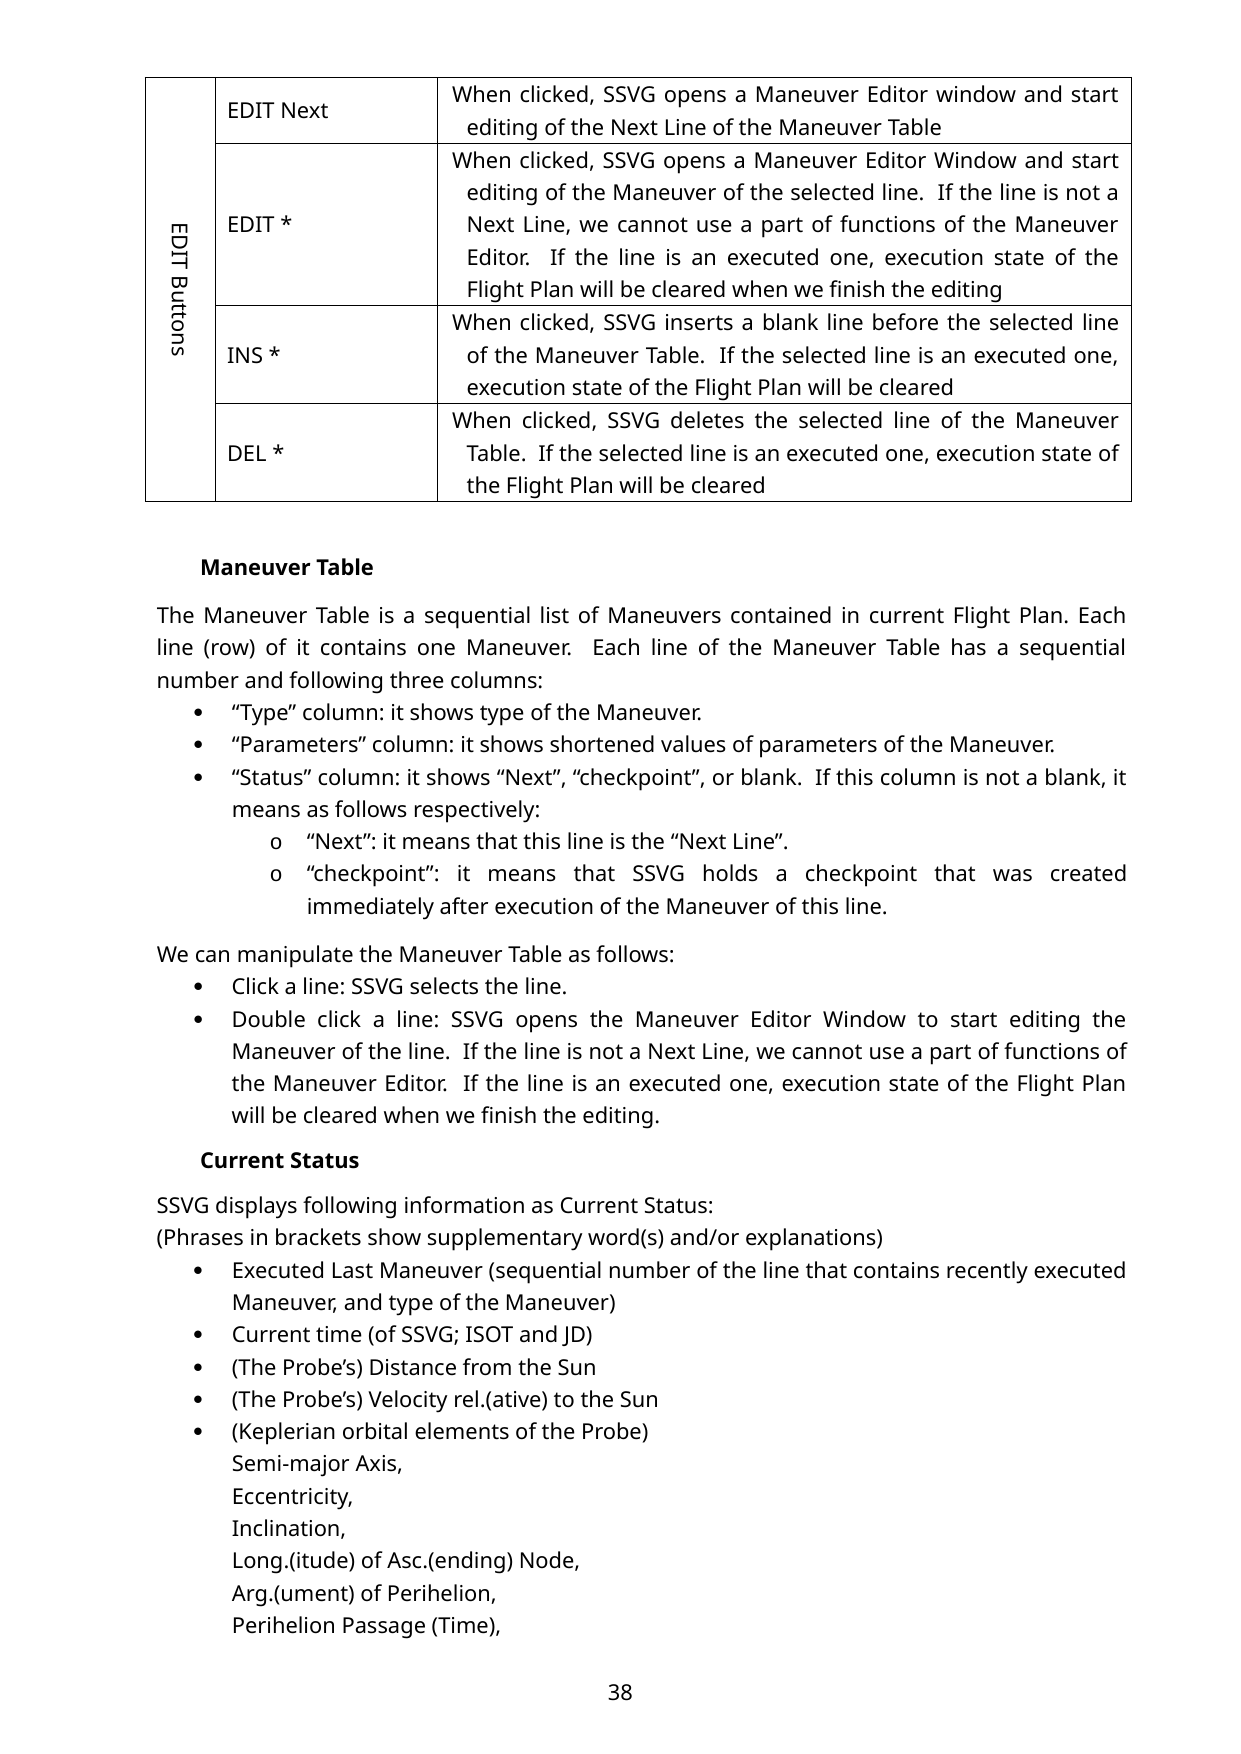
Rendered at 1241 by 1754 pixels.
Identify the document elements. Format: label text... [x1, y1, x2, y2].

text SSVG displays following information as Current Status: (Phrases in brackets show supplementary word(s) and/or explanations) [156, 1189, 1128, 1253]
list “checkpoint”: it means that SSVG holds a checkpoint that was created immediately after execution of the Maneuver of this line. [269, 857, 1128, 922]
list Current time (of SSVG; ISOT and JD) [194, 1318, 1128, 1350]
table_cell EDIT * [216, 144, 437, 305]
table_cell When clicked, SSVG inserts a blank line before the selected line of the Maneuver Table. If the selected line is an executed one, execution state of the Flight Plan will be cleared [438, 306, 1131, 403]
list “Status” column: it shows “Next”, “checkpoint”, or blank. If this column is not a blank, it means as follows respectively: [194, 760, 1128, 825]
list Click a line: SSVG selects the line. [194, 970, 1128, 1002]
table_cell When clicked, SSVG deletes the selected line of the Maneuver Table. If the selected line is an executed one, execution state of the Flight Plan will be cleared [438, 404, 1131, 501]
text The Maneuver Table is a sequential list of Maneuvers contained in current Flight Plan. Each line (row) of it contains one Maneuver. Each line of the Maneuver Table has a sequential number and following three columns: [156, 599, 1128, 696]
list Executed Last Maneuver (sequential number of the line that contains recently executed Maneuver, and type of the Maneuver) [194, 1253, 1128, 1318]
table_cell INS * [216, 306, 437, 403]
list “Parameters” column: it shows shortened values of parameters of the Maneuver. [194, 728, 1128, 760]
table_cell When clicked, SSVG opens a Maneuver Editor Window and start editing of the Maneuver of the selected line. If the line is not a Next Line, we cannot use a part of functions of the Maneuver Editor. If the line is an executed one, execution state of the Flight Plan will be cleared when we finish the editing [438, 144, 1131, 305]
list “Next”: it means that this line is the “Next Line”. [269, 825, 1128, 857]
subtitle Current Status [200, 1144, 1128, 1176]
table_cell DEL * [216, 404, 437, 501]
subtitle Maneuver Table [200, 550, 1128, 583]
text We can manipulate the Maneuver Table as follows: [156, 938, 1128, 970]
list Double click a line: SSVG opens the Maneuver Editor Window to start editing the Maneuver of the line. If the line is not a Next Line, we cannot use a part of functions of the Maneuver Editor. If the line is an executed one, execution state of the Flight Plan will be cleared when we finish the editing. [194, 1002, 1128, 1132]
table_cell EDIT Next [216, 78, 437, 142]
list (The Probe’s) Distance from the Sun [194, 1350, 1128, 1383]
list “Type” column: it shows type of the Maneuver. [194, 696, 1128, 728]
list (The Probe’s) Velocity rel.(ative) to the Sun [194, 1383, 1128, 1415]
table_cell When clicked, SSVG opens a Maneuver Editor window and start editing of the Next Line of the Maneuver Table [438, 78, 1131, 142]
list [194, 1415, 1128, 1641]
table_cell EDIT Buttons [146, 78, 215, 501]
